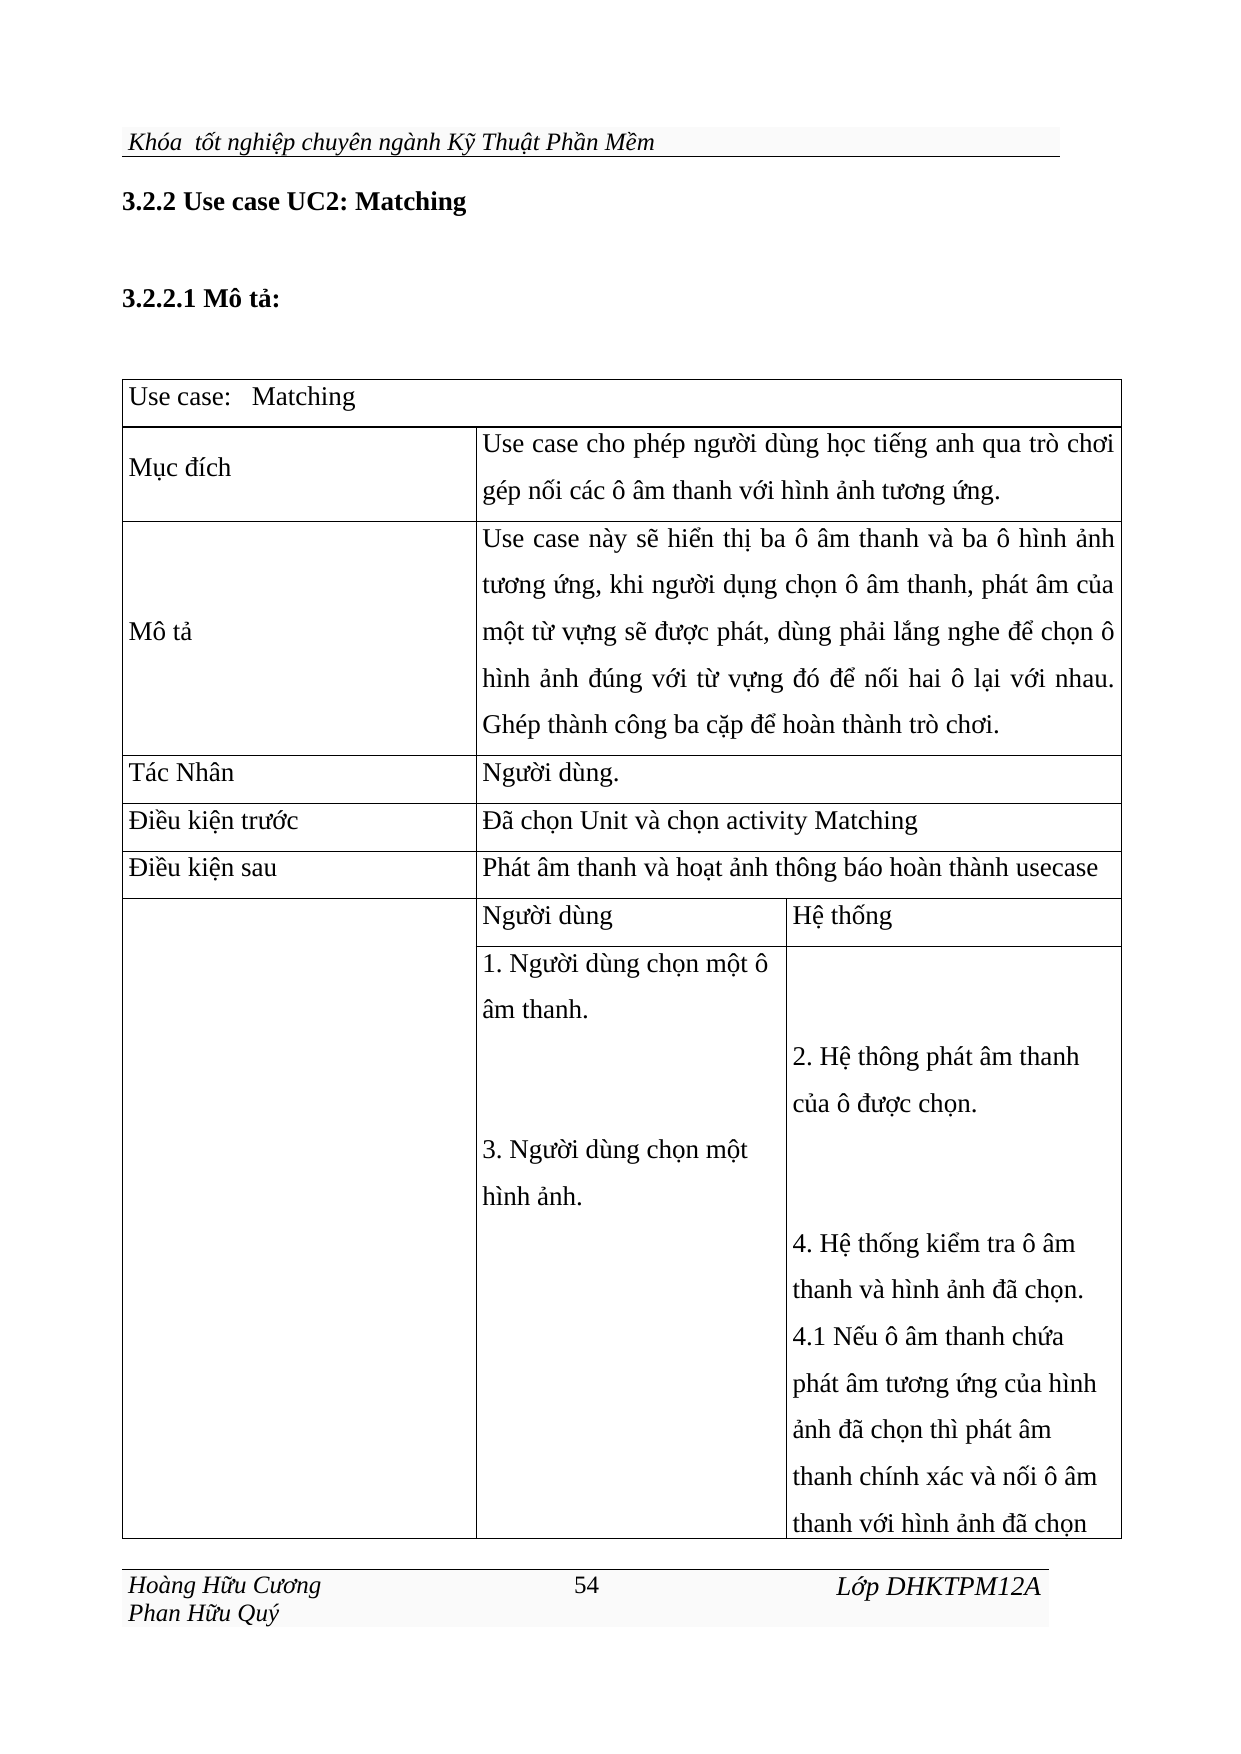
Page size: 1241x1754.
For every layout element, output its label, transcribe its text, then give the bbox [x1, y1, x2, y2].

table_cell Tác Nhân [123, 756, 476, 803]
table_cell Hệ thống [787, 899, 1121, 946]
table_cell Phát âm thanh và hoạt ảnh thông báo hoàn thành usecase [477, 852, 1121, 898]
table_cell Người dùng [477, 899, 786, 946]
table_cell Use case cho phép người dùng học tiếng anh qua trò chơi gép nối các ô âm thanh với hình ảnh tương ứng. [477, 428, 1121, 521]
table_header Use case: Matching [123, 380, 1121, 426]
table_cell 1. Người dùng chọn một ô âm thanh. 3. Người dùng chọn một hình ảnh. [477, 947, 786, 1538]
table_cell Điều kiện sau [123, 852, 476, 898]
table_cell Use case này sẽ hiển thị ba ô âm thanh và ba ô hình ảnh tương ứng, khi người dụng chọn ô âm thanh, phát âm của một từ vựng sẽ được phát, dùng phải lắng nghe để chọn ô hình ảnh đúng với từ vựng đó để nối hai ô lại với nhau. Ghép thành công ba cặp để hoàn thành trò chơi. [477, 522, 1121, 755]
table_cell Mục đích [123, 428, 476, 521]
table_cell [123, 899, 476, 1538]
table_cell Mô tả [123, 522, 476, 755]
table_cell Người dùng. [477, 756, 1121, 803]
table_cell Đã chọn Unit và chọn activity Matching [477, 804, 1121, 851]
subtitle Mô tả: [122, 282, 1122, 313]
subtitle Use case UC2: Matching [122, 185, 1122, 216]
table_cell Điều kiện trước [123, 804, 476, 851]
